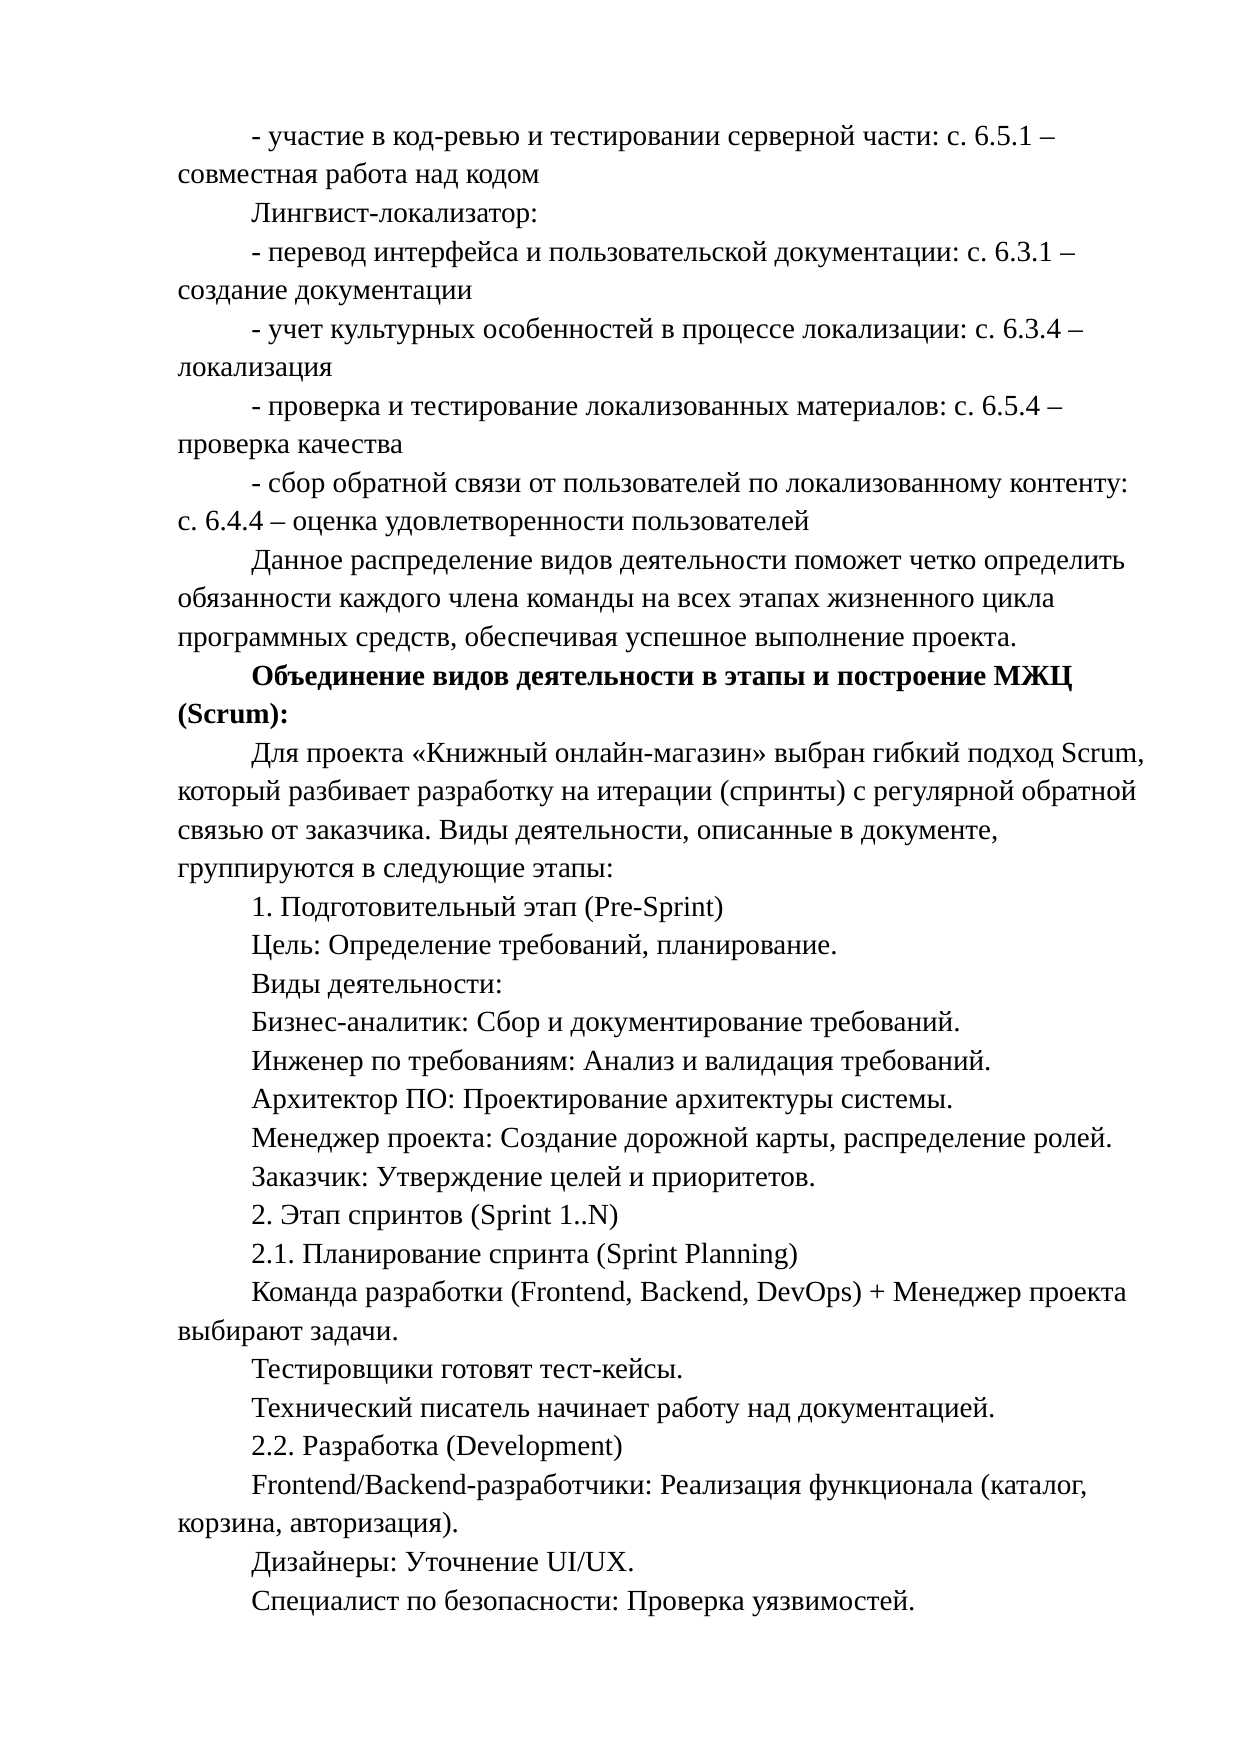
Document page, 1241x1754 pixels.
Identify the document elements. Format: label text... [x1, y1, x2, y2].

text - участие в код-ревью и тестировании серверной части: с. 6.5.1 – совместная работа над кодом [177, 118, 1152, 190]
text Данное распределение видов деятельности поможет четко определить обязанности каждого члена команды на всех этапах жизненного цикла программных средств, обеспечивая успешное выполнение проекта. [177, 542, 1152, 653]
text Цель: Определение требований, планирование. [177, 927, 1152, 961]
text Инженер по требованиям: Анализ и валидация требований. [177, 1043, 1152, 1077]
text Технический писатель начинает работу над документацией. [177, 1390, 1152, 1423]
text Архитектор ПО: Проектирование архитектуры системы. [177, 1082, 1152, 1115]
text - перевод интерфейса и пользовательской документации: с. 6.3.1 – создание документации [177, 234, 1152, 306]
text 2.1. Планирование спринта (Sprint Planning) [177, 1236, 1152, 1269]
text Frontend/Backend-разработчики: Реализация функционала (каталог, корзина, авторизация). [177, 1467, 1152, 1539]
text - сбор обратной связи от пользователей по локализованному контенту: с. 6.4.4 – оценка удовлетворенности пользователей [177, 465, 1152, 537]
text 2. Этап спринтов (Sprint 1..N) [177, 1197, 1152, 1231]
text Для проекта «Книжный онлайн-магазин» выбран гибкий подход Scrum, который разбивает разработку на итерации (спринты) с регулярной обратной связью от заказчика. Виды деятельности, описанные в документе, группируются в следующие этапы: [177, 735, 1152, 884]
text Специалист по безопасности: Проверка уязвимостей. [177, 1583, 1152, 1616]
text Бизнес-аналитик: Сбор и документирование требований. [177, 1004, 1152, 1038]
text 1. Подготовительный этап (Pre-Sprint) [177, 889, 1152, 922]
text - проверка и тестирование локализованных материалов: с. 6.5.4 – проверка качества [177, 388, 1152, 460]
text 2.2. Разработка (Development) [177, 1428, 1152, 1462]
text Лингвист-локализатор: [177, 195, 1152, 229]
text Заказчик: Утверждение целей и приоритетов. [177, 1159, 1152, 1192]
text - учет культурных особенностей в процессе локализации: с. 6.3.4 – локализация [177, 311, 1152, 383]
text Менеджер проекта: Создание дорожной карты, распределение ролей. [177, 1120, 1152, 1154]
text Тестировщики готовят тест-кейсы. [177, 1351, 1152, 1385]
text Дизайнеры: Уточнение UI/UX. [177, 1544, 1152, 1578]
text Виды деятельности: [177, 966, 1152, 999]
text Команда разработки (Frontend, Backend, DevOps) + Менеджер проекта выбирают задачи. [177, 1274, 1152, 1346]
text Объединение видов деятельности в этапы и построение МЖЦ (Scrum): [177, 658, 1152, 730]
